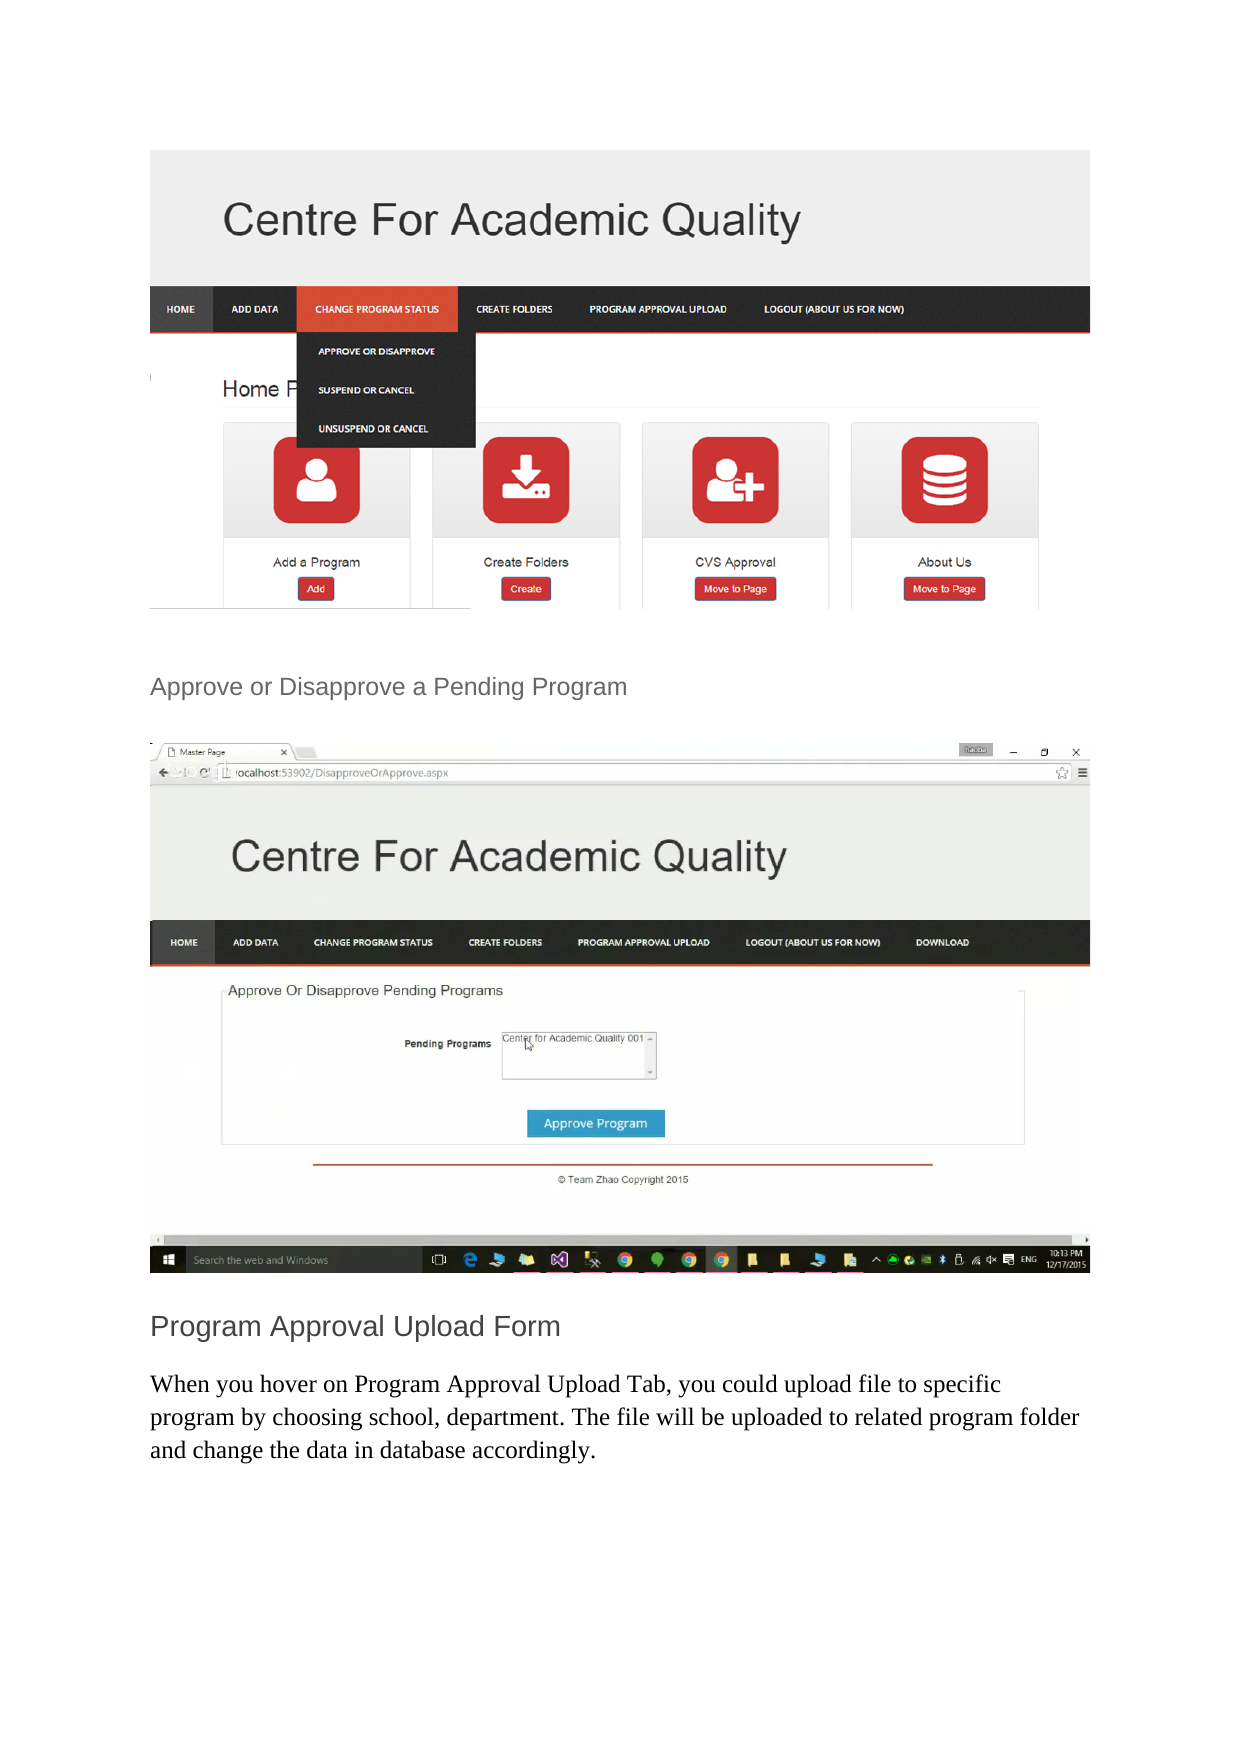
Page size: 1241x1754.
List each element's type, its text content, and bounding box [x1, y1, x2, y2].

text When you hover on Program Approval Upload Tab, you could upload file to specific program by choosing school, department. The file will be uploaded to related program folder and change the data in database accordingly. [150, 1369, 1090, 1464]
picture [150, 150, 1091, 609]
subtitle Program Approval Upload Form [150, 1309, 1090, 1343]
picture [150, 743, 1091, 1273]
subtitle Approve or Disapprove a Pending Program [150, 672, 1090, 700]
